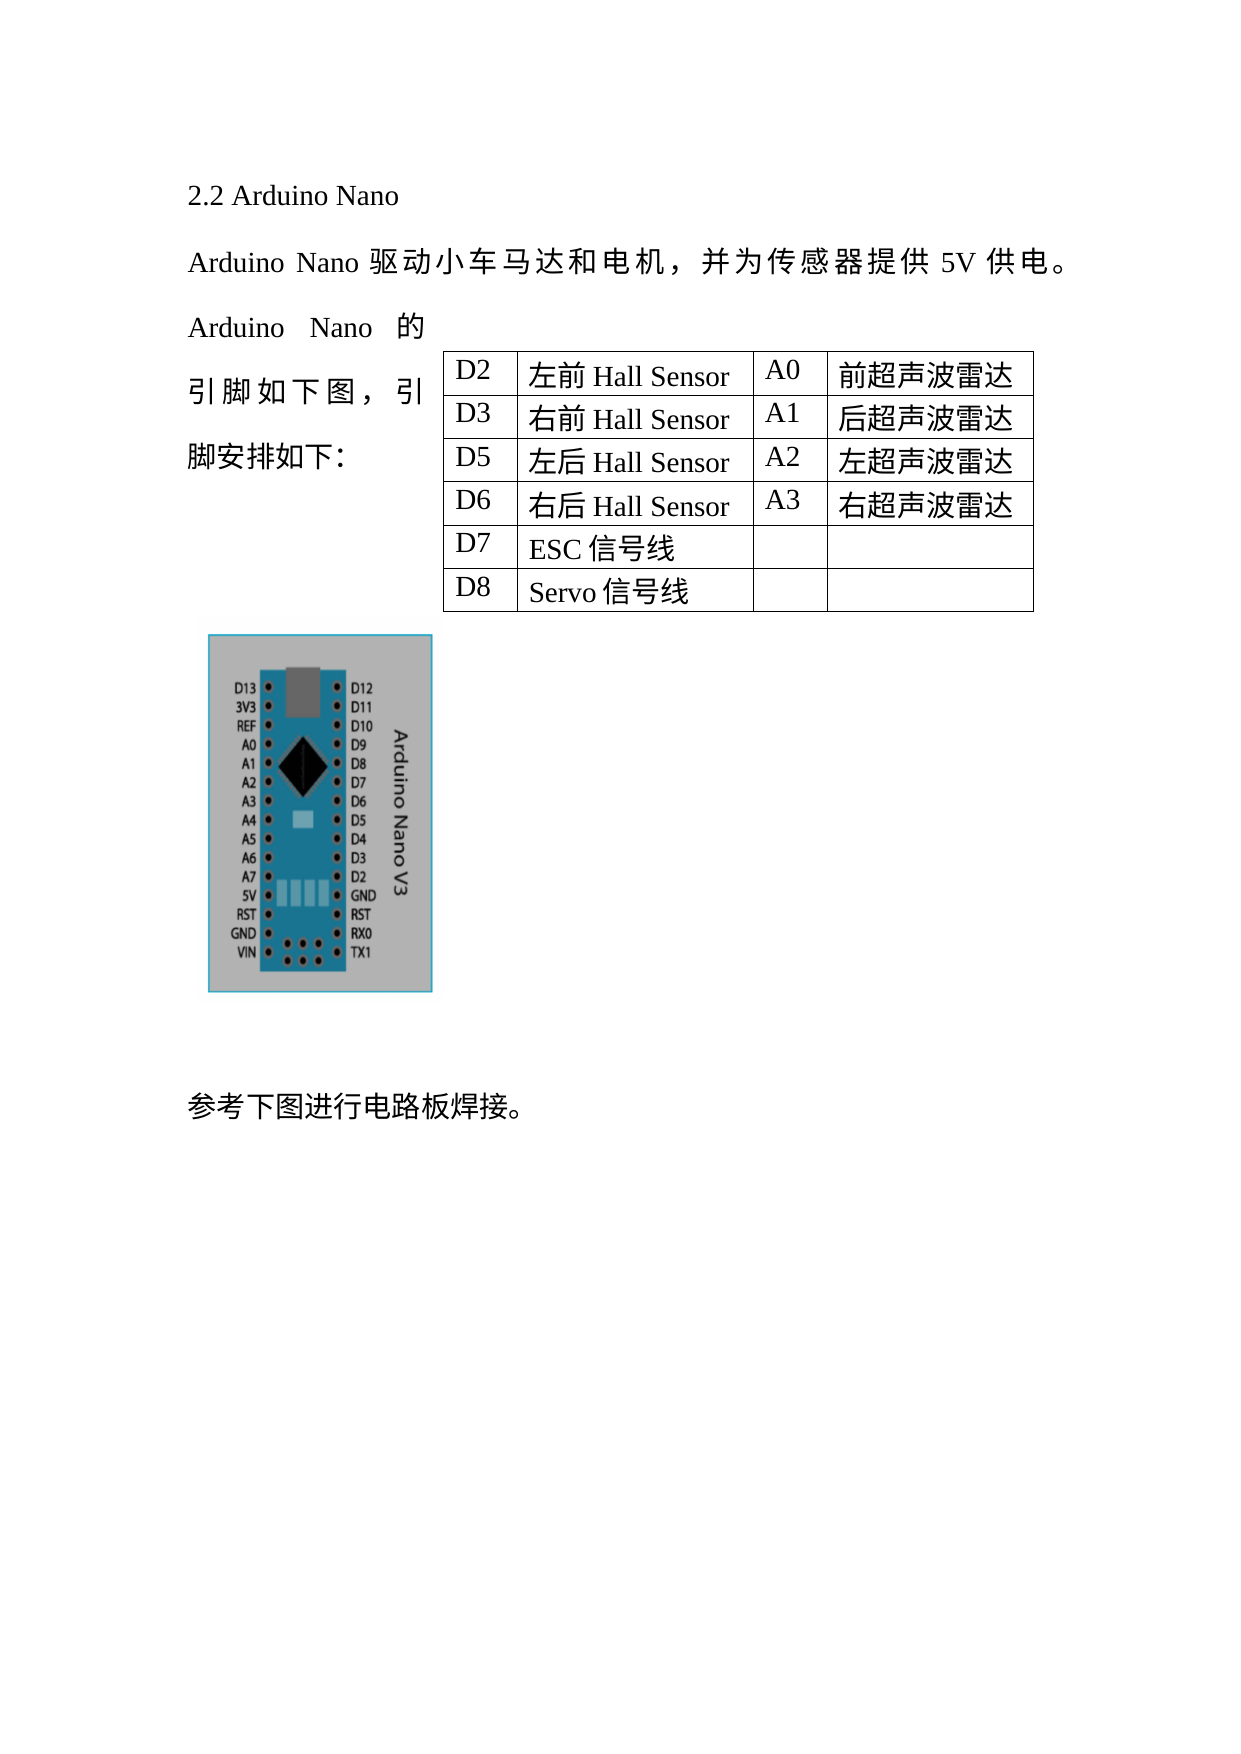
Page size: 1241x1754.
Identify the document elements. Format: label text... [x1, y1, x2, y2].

table_header 前超声波雷达 [828, 352, 1033, 394]
text 参考下图进行电路板焊接。 [187, 1072, 1053, 1137]
table_cell 左超声波雷达 [828, 439, 1033, 481]
table_cell D7 [444, 526, 517, 568]
table_cell Servo信号线 [518, 569, 753, 611]
table_cell [828, 526, 1033, 568]
table_cell [754, 526, 827, 568]
table_cell 左后Hall Sensor [518, 439, 753, 481]
table_cell 右后Hall Sensor [518, 482, 753, 524]
text Arduino Nano驱动小车马达和电机，并为传感器提供5V供电。Arduino Nano的引脚如下图，引脚安排如下： [187, 227, 1053, 487]
list Arduino Nano [187, 162, 1053, 227]
table_cell [828, 569, 1033, 611]
table_cell D5 [444, 439, 517, 481]
table_cell 右超声波雷达 [828, 482, 1033, 524]
table_cell D3 [444, 396, 517, 438]
table_cell D6 [444, 482, 517, 524]
table_cell A1 [754, 396, 827, 438]
table_header D2 [444, 352, 517, 394]
table_cell A3 [754, 482, 827, 524]
table_cell [754, 569, 827, 611]
table_header A0 [754, 352, 827, 394]
table_cell 后超声波雷达 [828, 396, 1033, 438]
picture [198, 617, 441, 1003]
table_header 左前Hall Sensor [518, 352, 753, 394]
table_cell ESC信号线 [518, 526, 753, 568]
table_cell A2 [754, 439, 827, 481]
table_cell 右前Hall Sensor [518, 396, 753, 438]
table_cell D8 [444, 569, 517, 611]
